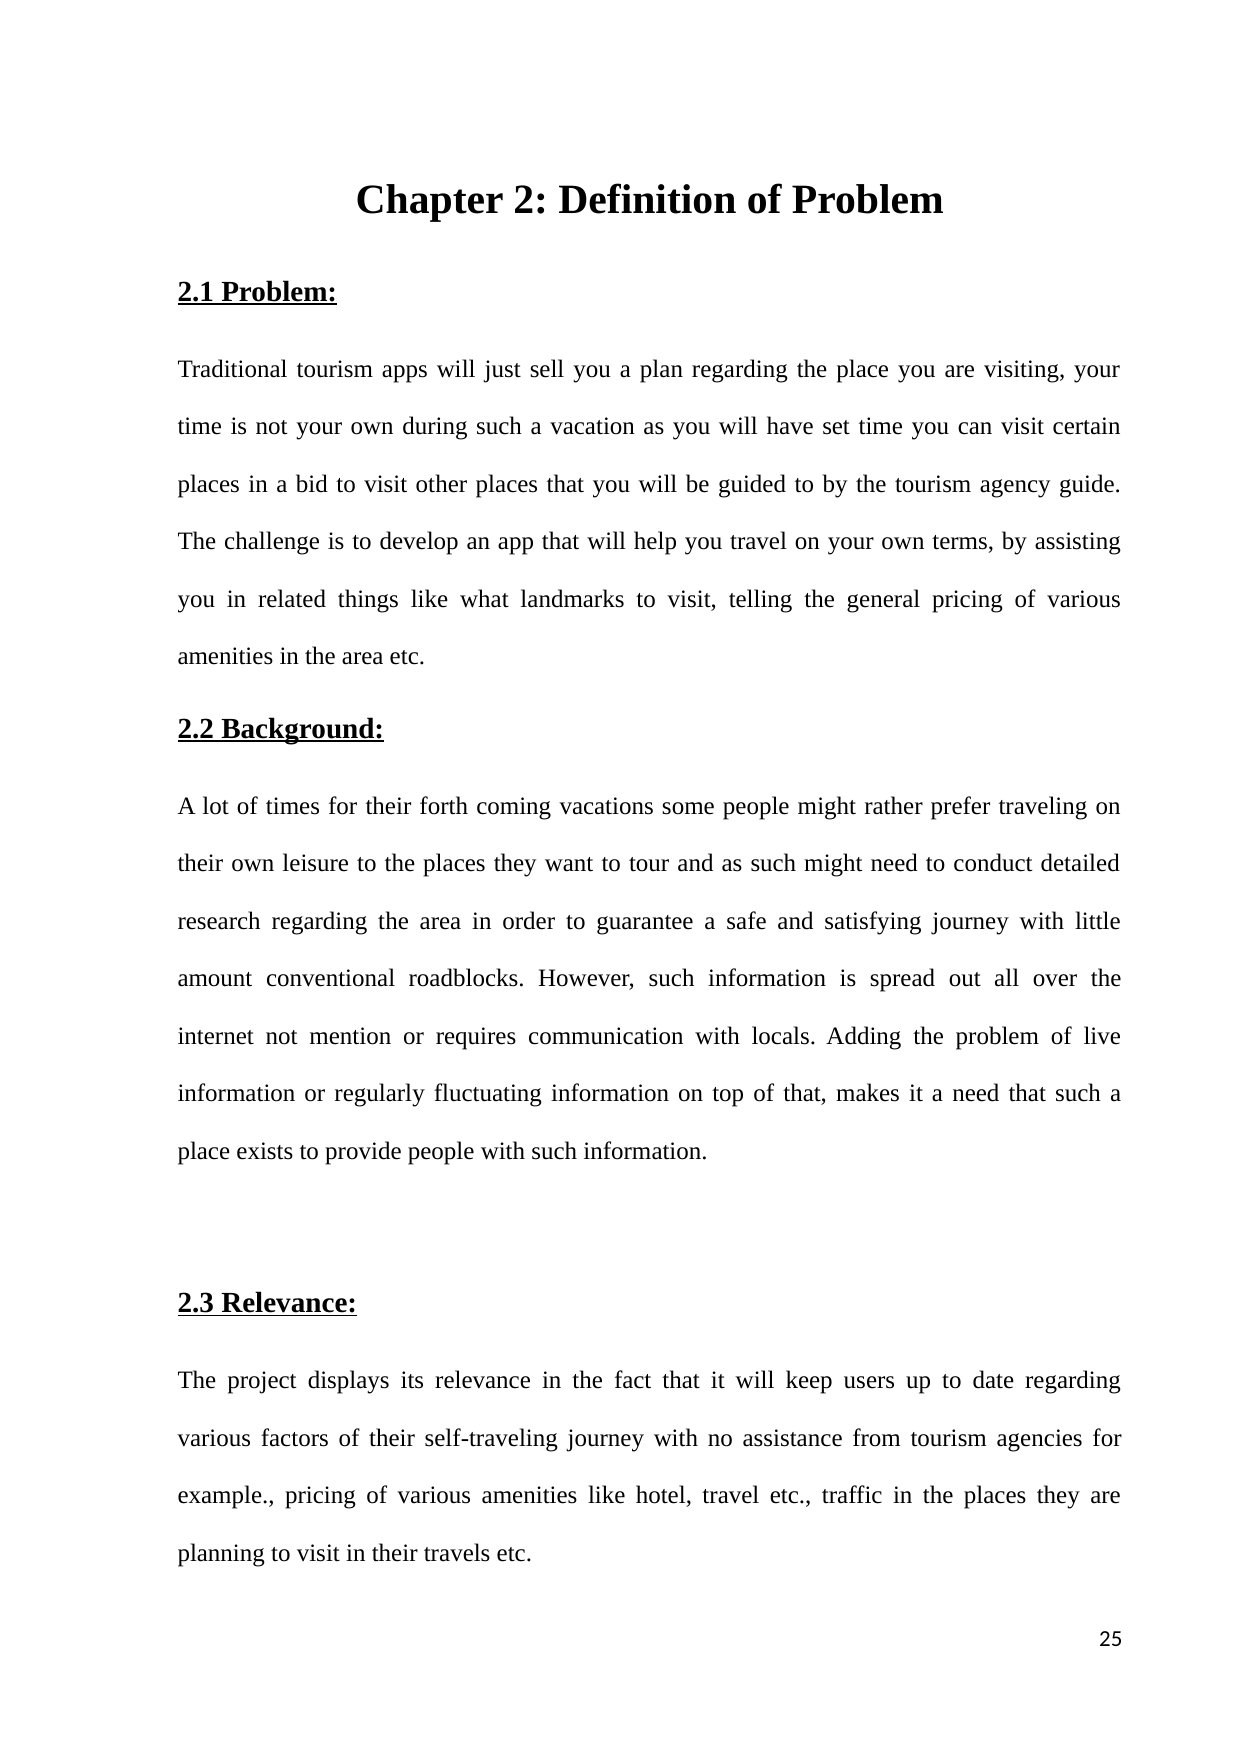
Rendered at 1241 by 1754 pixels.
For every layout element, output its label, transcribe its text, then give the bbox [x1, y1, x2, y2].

subtitle 2.3 Relevance: [177, 1286, 1122, 1319]
text A lot of times for their forth coming vacations some people might rather prefer traveling on their own leisure to the places they want to tour and as such might need to conduct detailed research regarding the area in order to guarantee a safe and satisfying journey with little amount conventional roadblocks. However, such information is spread out all over the internet not mention or requires communication with locals. Adding the problem of live information or regularly fluctuating information on top of that, makes it a need that such a place exists to provide people with such information. [177, 791, 1122, 1165]
subtitle 2.1 Problem: [177, 274, 1122, 308]
text Traditional tourism apps will just sell you a plan regarding the place you are visiting, your time is not your own during such a vacation as you will have set time you can visit certain places in a bid to visit other places that you will be guided to by the tourism agency guide. The challenge is to develop an app that will help you travel on your own terms, by assisting you in related things like what landmarks to visit, telling the general pricing of various amenities in the area etc. [177, 354, 1122, 670]
text The project displays its relevance in the fact that it will keep users up to date regarding various factors of their self-traveling journey with no assistance from tourism agencies for example., pricing of various amenities like hotel, travel etc., traffic in the places they are planning to visit in their travels etc. [177, 1365, 1122, 1566]
subtitle Chapter 2: Definition of Problem [177, 175, 1122, 223]
subtitle 2.2 Background: [177, 711, 1122, 745]
